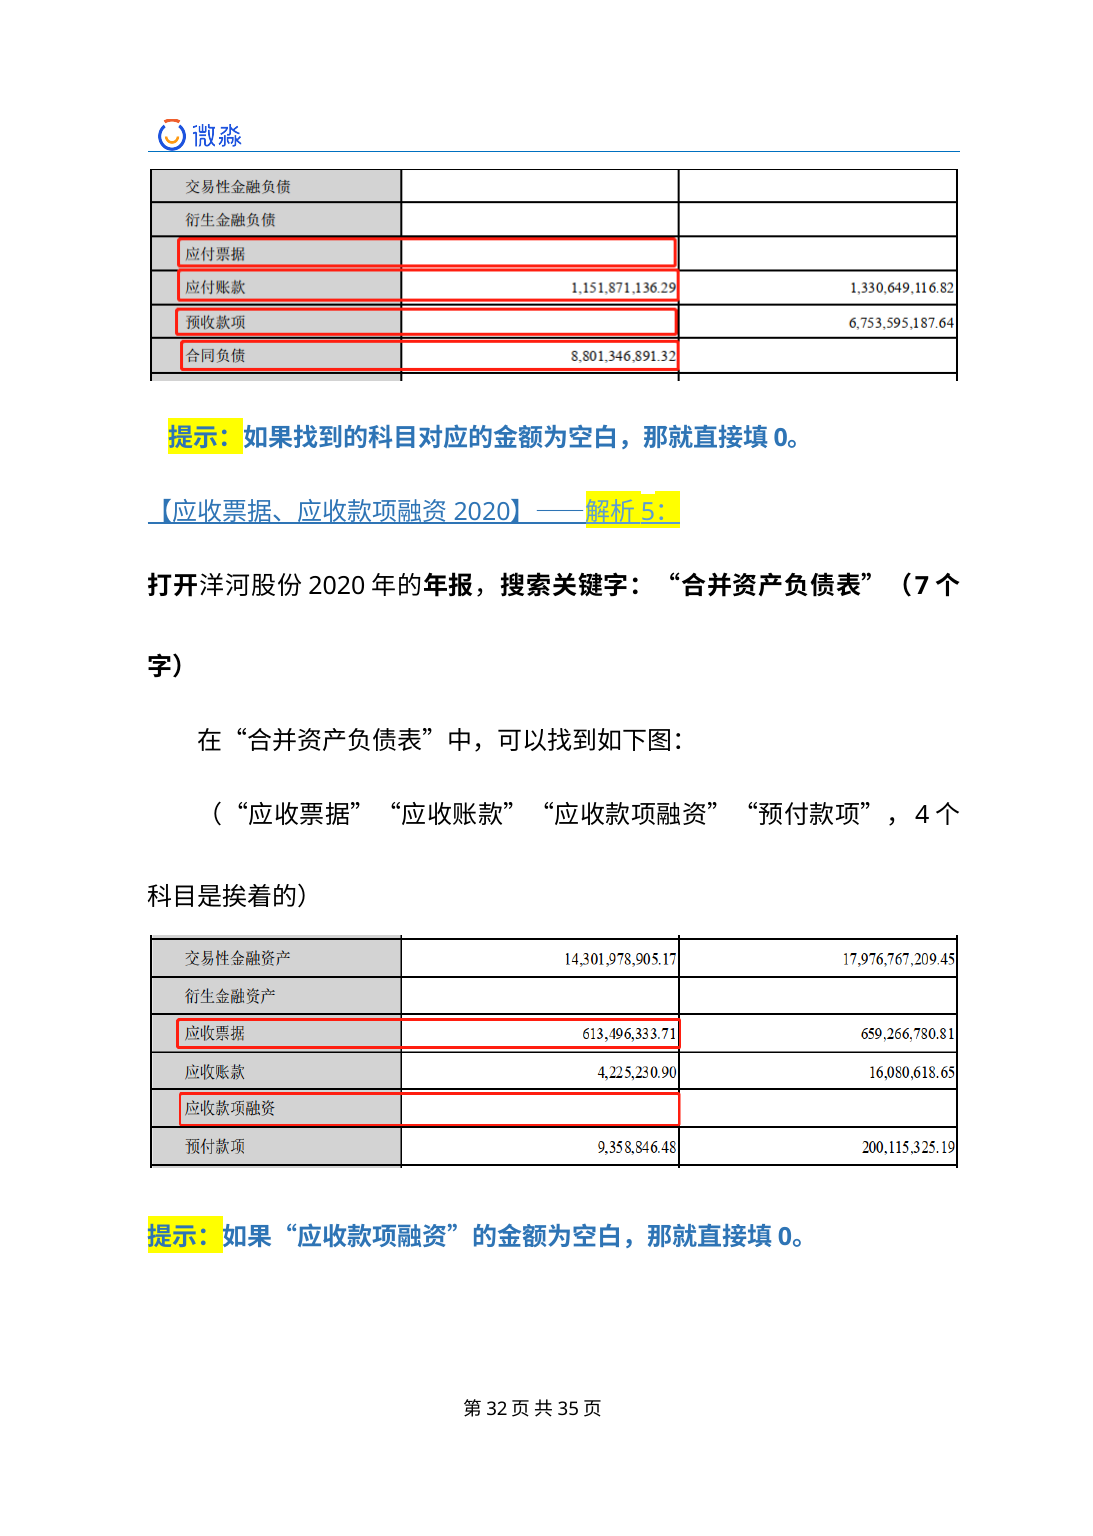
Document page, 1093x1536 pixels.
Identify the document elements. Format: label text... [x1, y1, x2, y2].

text 【应收票据、应收款项融资 2020】——解析5： [148, 477, 960, 542]
text 打开洋河股份2020年的年报，搜索关键字：“合并资产负债表”（7个字） [148, 551, 960, 697]
picture [147, 169, 960, 381]
text （“应收票据”“应收账款”“应收款项融资”“预付款项”，4个科目是挨着的） [148, 781, 960, 927]
text 提示：如果“应收款项融资”的金额为空白，那就直接填0。 [148, 1202, 960, 1267]
picture [147, 935, 960, 1168]
picture [158, 119, 242, 151]
text 提示：如果找到的科目对应的金额为空白，那就直接填0。 [148, 403, 960, 468]
text 在“合并资产负债表”中，可以找到如下图： [148, 706, 960, 771]
